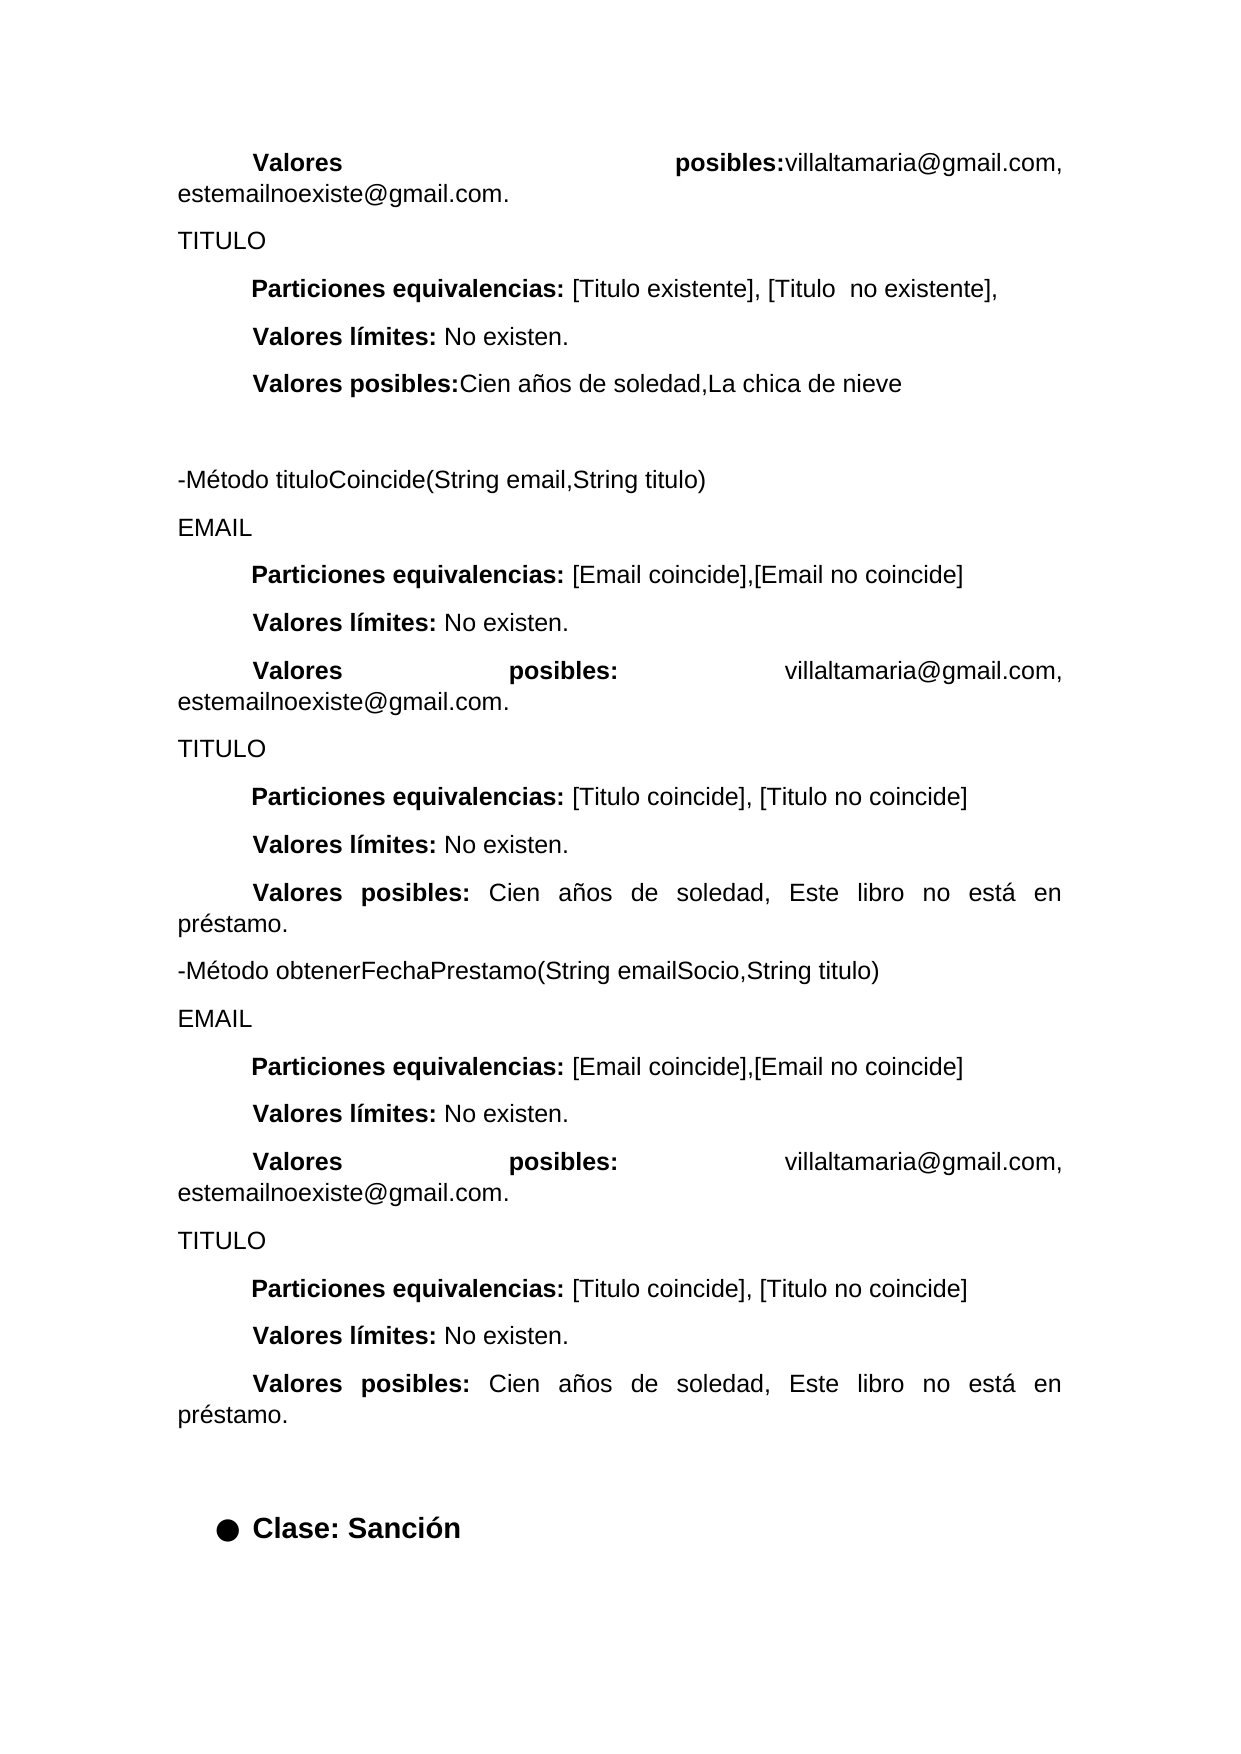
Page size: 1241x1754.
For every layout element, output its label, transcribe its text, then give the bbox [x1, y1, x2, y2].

text EMAIL [177, 513, 1063, 541]
text Valores posibles: Cien años de soledad, Este libro no está en préstamo. [177, 1369, 1063, 1429]
text Valores límites: No existen. [177, 1099, 1063, 1128]
text -Método tituloCoincide(String email,String titulo) [177, 465, 1063, 494]
text EMAIL [177, 1004, 1063, 1033]
text TITULO [177, 734, 1063, 763]
text TITULO [177, 226, 1063, 255]
text Particiones equivalencias: [Titulo coincide], [Titulo no coincide] [177, 782, 1063, 811]
list Clase: Sanción [215, 1496, 1063, 1555]
text Particiones equivalencias: [Titulo coincide], [Titulo no coincide] [177, 1274, 1063, 1302]
text -Método obtenerFechaPrestamo(String emailSocio,String titulo) [177, 956, 1063, 985]
text Valores posibles: Cien años de soledad, Este libro no está en préstamo. [177, 878, 1063, 937]
text TITULO [177, 1226, 1063, 1255]
text Valores posibles: villaltamaria@gmail.com, estemailnoexiste@gmail.com. [177, 1147, 1063, 1207]
text Particiones equivalencias: [Email coincide],[Email no coincide] [177, 1052, 1063, 1081]
text Valores límites: No existen. [177, 1321, 1063, 1350]
text Particiones equivalencias: [Titulo existente], [Titulo no existente], [177, 274, 1063, 303]
text Valores posibles:villaltamaria@gmail.com, estemailnoexiste@gmail.com. [177, 148, 1063, 207]
text Valores límites: No existen. [177, 322, 1063, 351]
text Valores posibles: villaltamaria@gmail.com, estemailnoexiste@gmail.com. [177, 656, 1063, 716]
text Valores límites: No existen. [177, 830, 1063, 859]
text Particiones equivalencias: [Email coincide],[Email no coincide] [177, 560, 1063, 589]
text Valores posibles:Cien años de soledad,La chica de nieve [177, 369, 1063, 398]
text Valores límites: No existen. [177, 608, 1063, 637]
